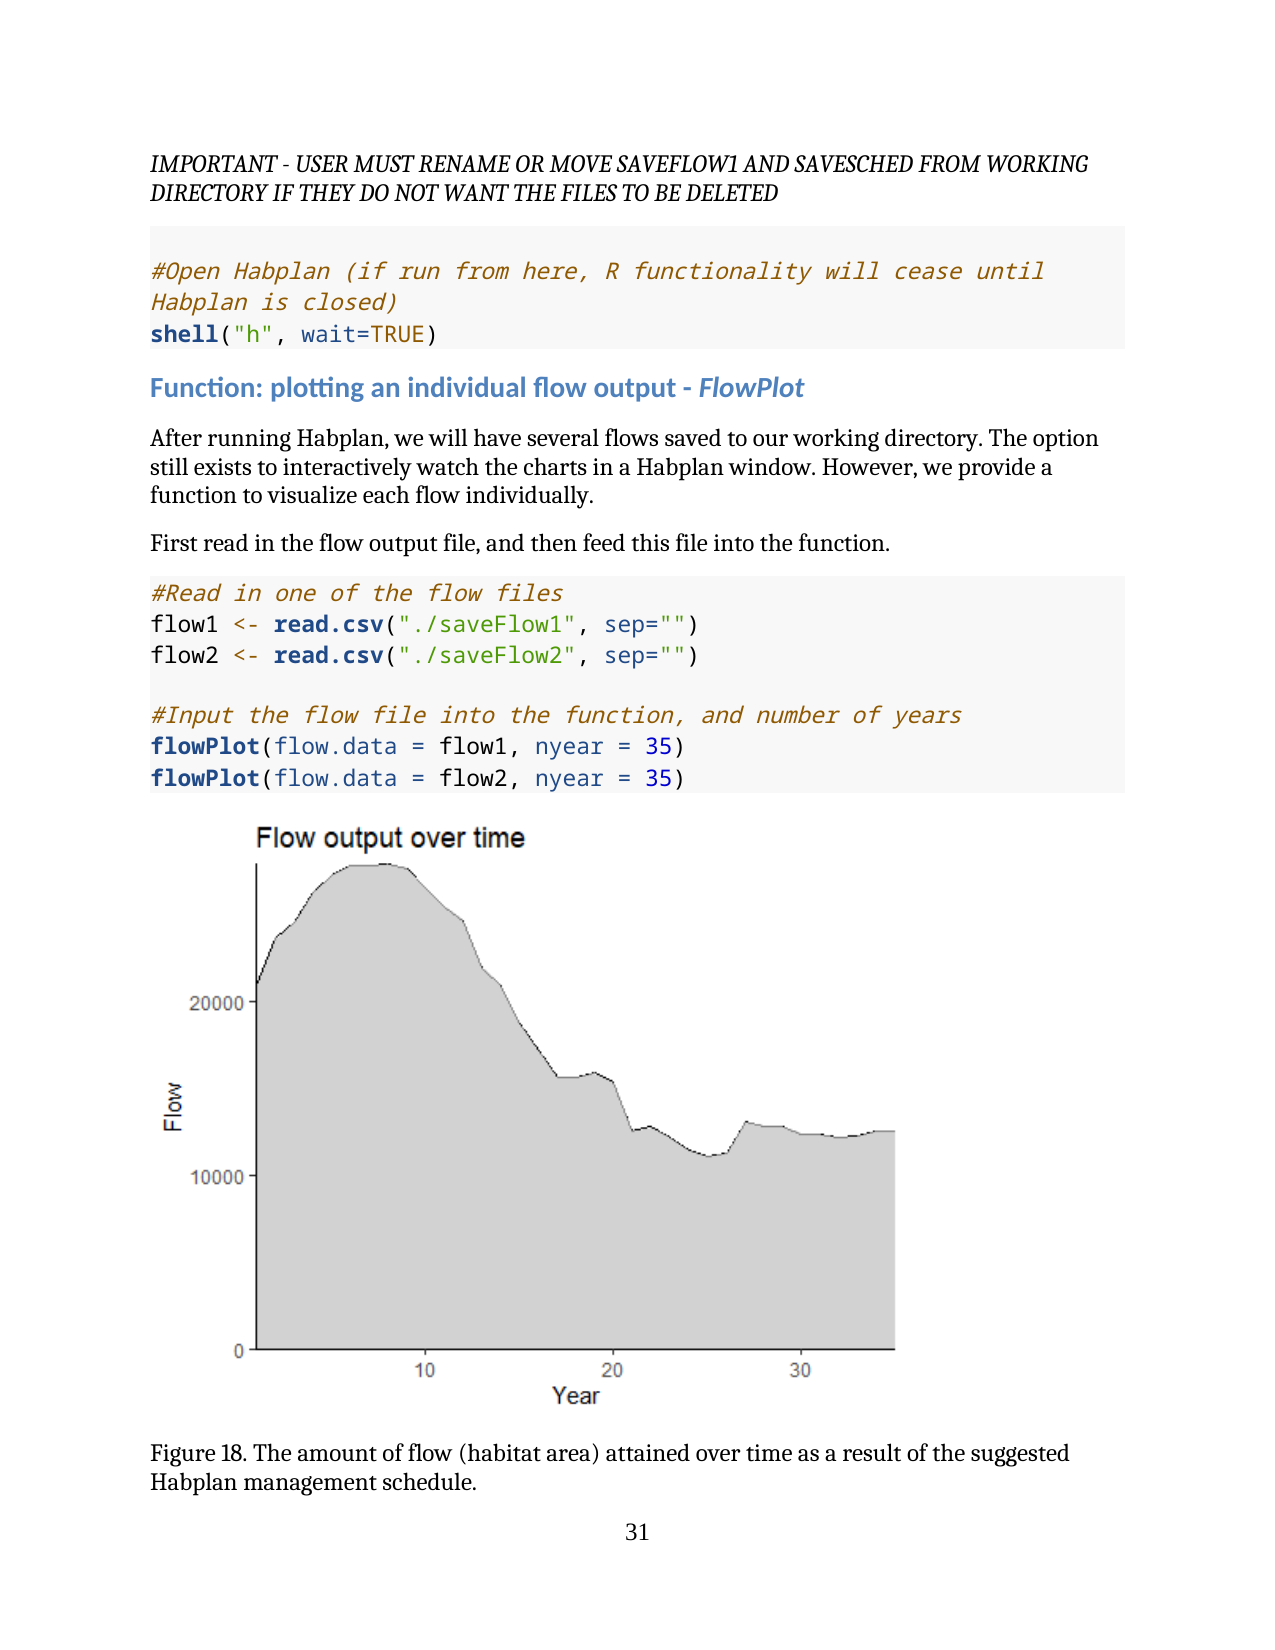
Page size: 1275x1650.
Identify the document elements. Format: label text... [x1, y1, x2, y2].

text IMPORTANT - USER MUST RENAME OR MOVE SAVEFLOW1 AND SAVESCHED FROM WORKING DIRECTORY IF THEY DO NOT WANT THE FILES TO BE DELETED [150, 150, 1125, 207]
text #Read in one of the flow files flow1 <- read.csv("./saveFlow1", sep="") flow2 <- read.csv("./saveFlow2", sep="") #Input the flow file into the function, and number of years flowPlot(flow.data = flow1, nyear = 35) flowPlot(flow.data = flow2, nyear = 35) [150, 576, 1125, 793]
text First read in the flow output file, and then feed this file into the function. [150, 529, 1125, 558]
text #Open Habplan (if run from here, R functionality will cease until Habplan is closed) shell("h", wait=TRUE) [150, 226, 1125, 349]
text After running Habplan, we will have several flows saved to our working directory. The option still exists to interactively watch the charts in a Habplan window. However, we provide a function to visualize each flow individually. [150, 424, 1125, 510]
text Figure 18. The amount of flow (habitat area) attained over time as a result of the suggested Habplan management schedule. [150, 1439, 1125, 1496]
subtitle Function: plotting an individual flow output - FlowPlot [150, 369, 1125, 405]
picture [150, 813, 908, 1420]
